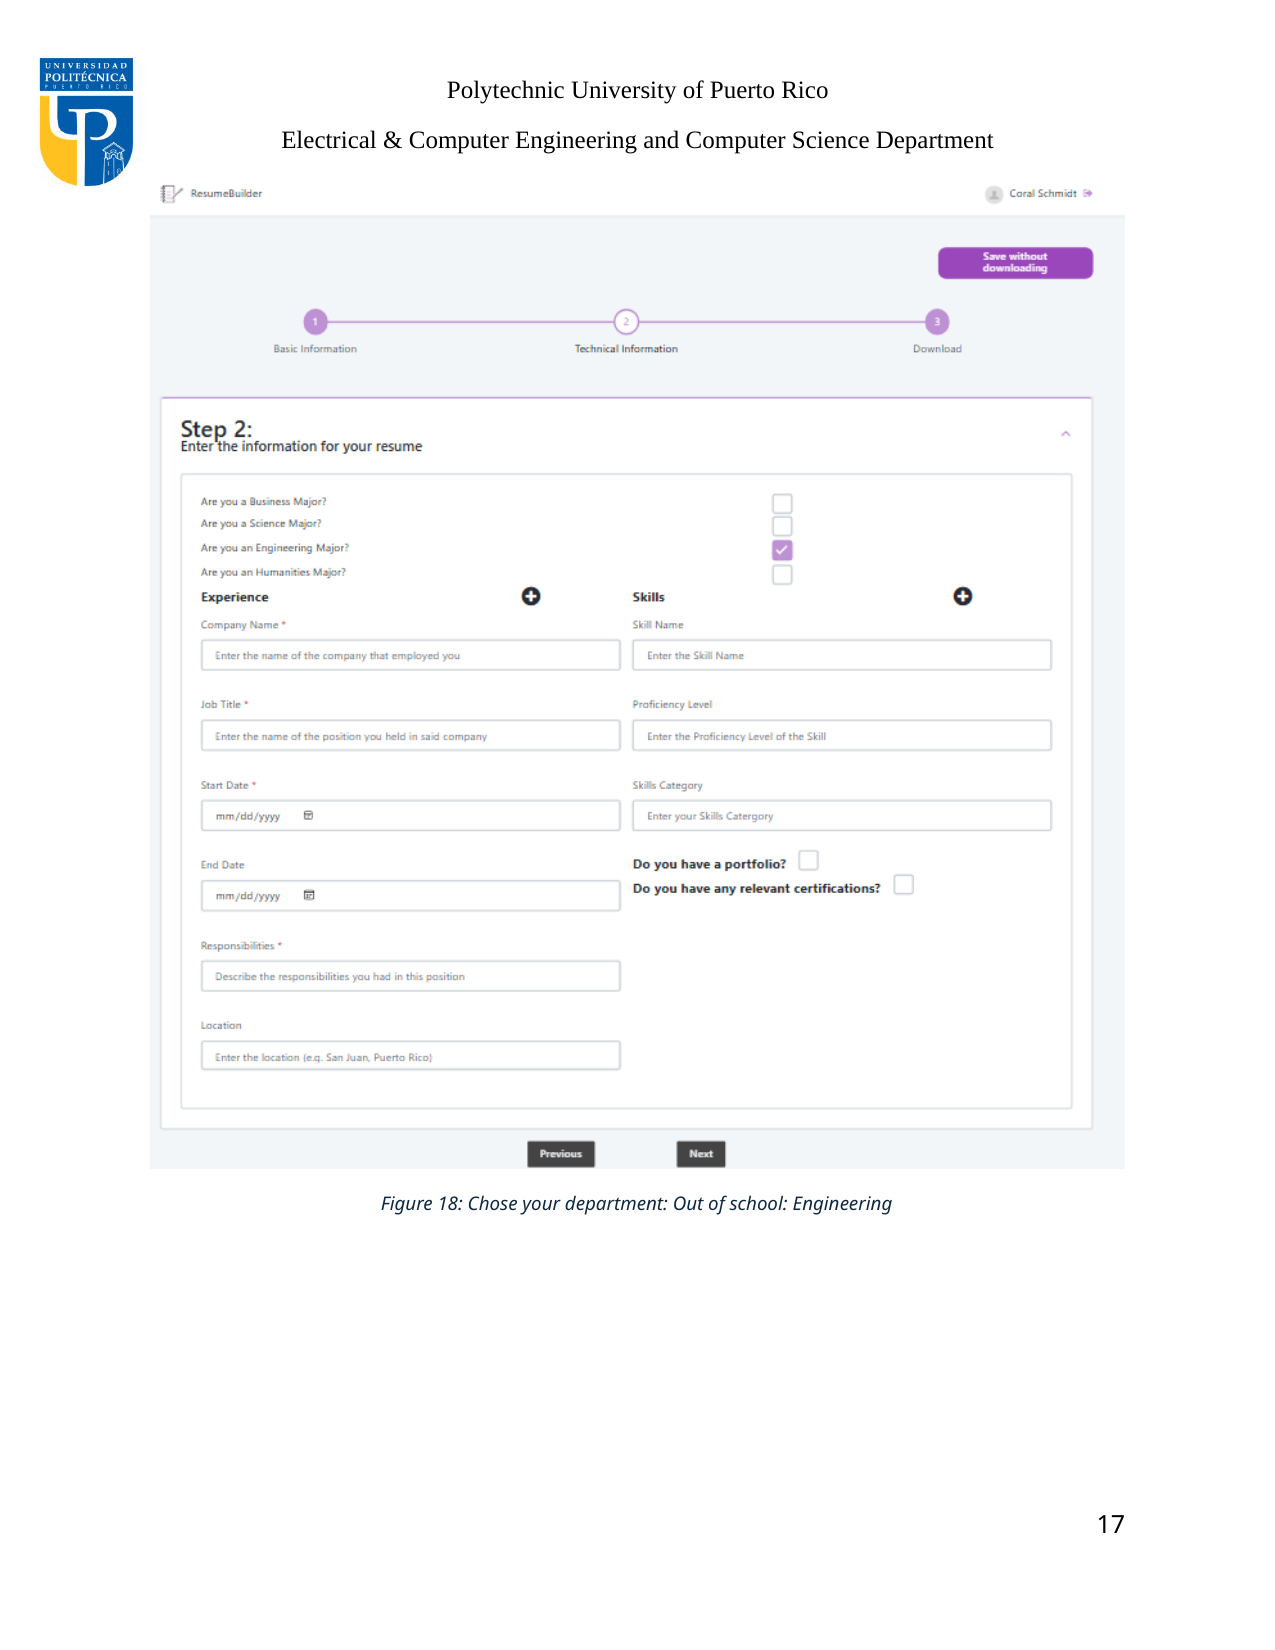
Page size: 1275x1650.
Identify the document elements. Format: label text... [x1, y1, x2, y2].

picture [21, 58, 1125, 1169]
